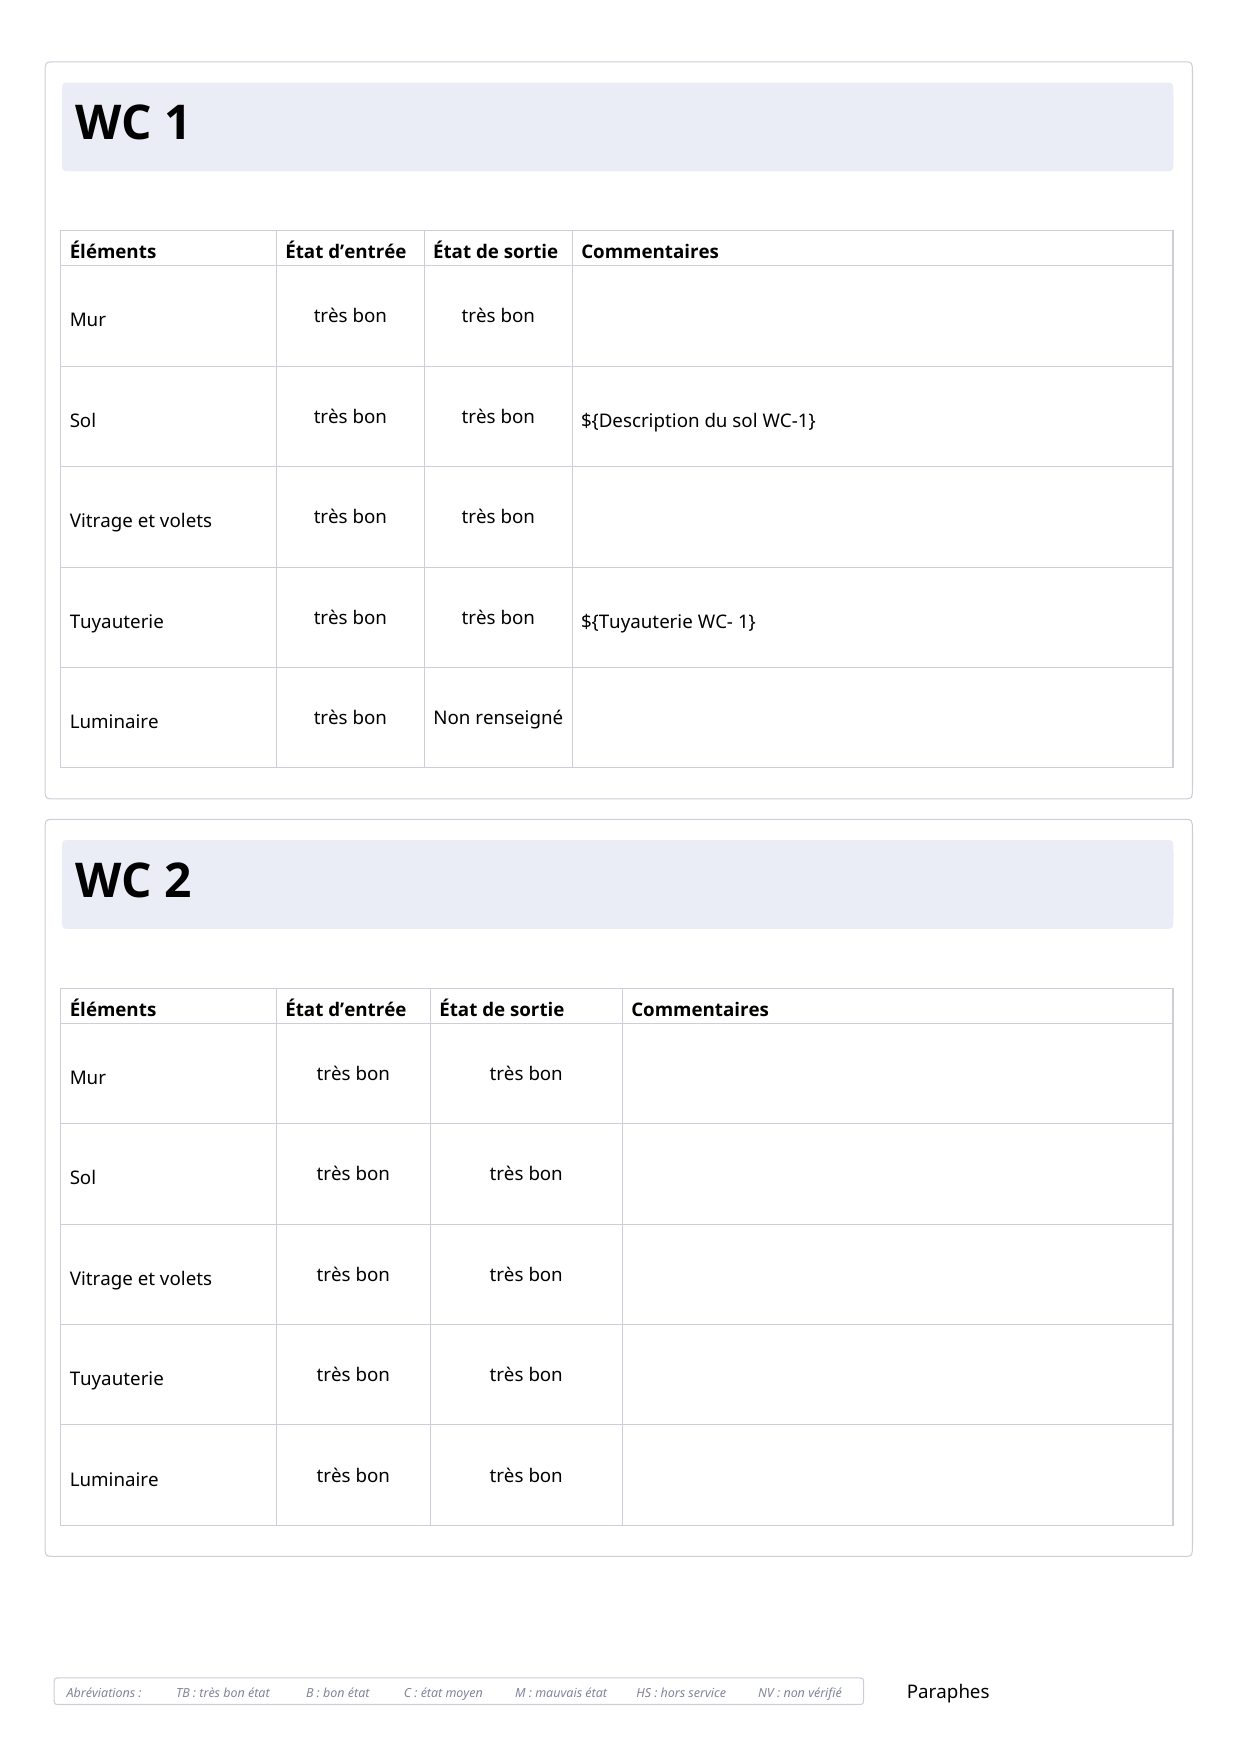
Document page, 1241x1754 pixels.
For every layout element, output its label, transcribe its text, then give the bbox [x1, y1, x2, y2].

table_cell très bon [425, 266, 572, 366]
table_cell très bon [277, 1024, 430, 1123]
table_cell [623, 1225, 1172, 1324]
table_cell Mur [61, 266, 276, 366]
table_header État de sortie [425, 231, 572, 265]
table_cell Mur [61, 1024, 276, 1123]
table_cell très bon [431, 1325, 622, 1424]
table_cell très bon [425, 568, 572, 667]
table_cell très bon [425, 367, 572, 466]
table_cell Tuyauterie [61, 1325, 276, 1424]
table_cell Luminaire [61, 1425, 276, 1525]
table_cell très bon [277, 1225, 430, 1324]
table_cell ${Tuyauterie WC- 1} [573, 568, 1172, 667]
table_header État d’entrée [277, 231, 424, 265]
table_cell très bon [277, 1425, 430, 1525]
table_cell [623, 1325, 1172, 1424]
table_cell Sol [61, 367, 276, 466]
table_cell très bon [431, 1024, 622, 1123]
table_cell [573, 266, 1172, 366]
table_cell très bon [277, 467, 424, 566]
table_cell [623, 1425, 1172, 1525]
table_cell très bon [277, 1325, 430, 1424]
table_cell [623, 1024, 1172, 1123]
table_cell très bon [431, 1124, 622, 1223]
table_cell [573, 668, 1172, 767]
table_cell Vitrage et volets [61, 467, 276, 566]
table_cell Vitrage et volets [61, 1225, 276, 1324]
table_header État de sortie [431, 989, 622, 1023]
table_cell très bon [431, 1225, 622, 1324]
table_cell [573, 467, 1172, 566]
table_cell très bon [425, 467, 572, 566]
table_cell Non renseigné [425, 668, 572, 767]
table_cell [623, 1124, 1172, 1223]
table_header Commentaires [573, 231, 1172, 265]
table_header Commentaires [623, 989, 1172, 1023]
table_header Éléments [61, 989, 276, 1023]
table_cell très bon [277, 668, 424, 767]
table_cell Tuyauterie [61, 568, 276, 667]
table_cell très bon [277, 1124, 430, 1223]
table_cell très bon [431, 1425, 622, 1525]
table_cell Luminaire [61, 668, 276, 767]
table_cell ${Description du sol WC-1} [573, 367, 1172, 466]
table_cell Sol [61, 1124, 276, 1223]
table_header État d’entrée [277, 989, 430, 1023]
table_cell très bon [277, 266, 424, 366]
table_cell très bon [277, 568, 424, 667]
table_cell très bon [277, 367, 424, 466]
table_header Éléments [61, 231, 276, 265]
